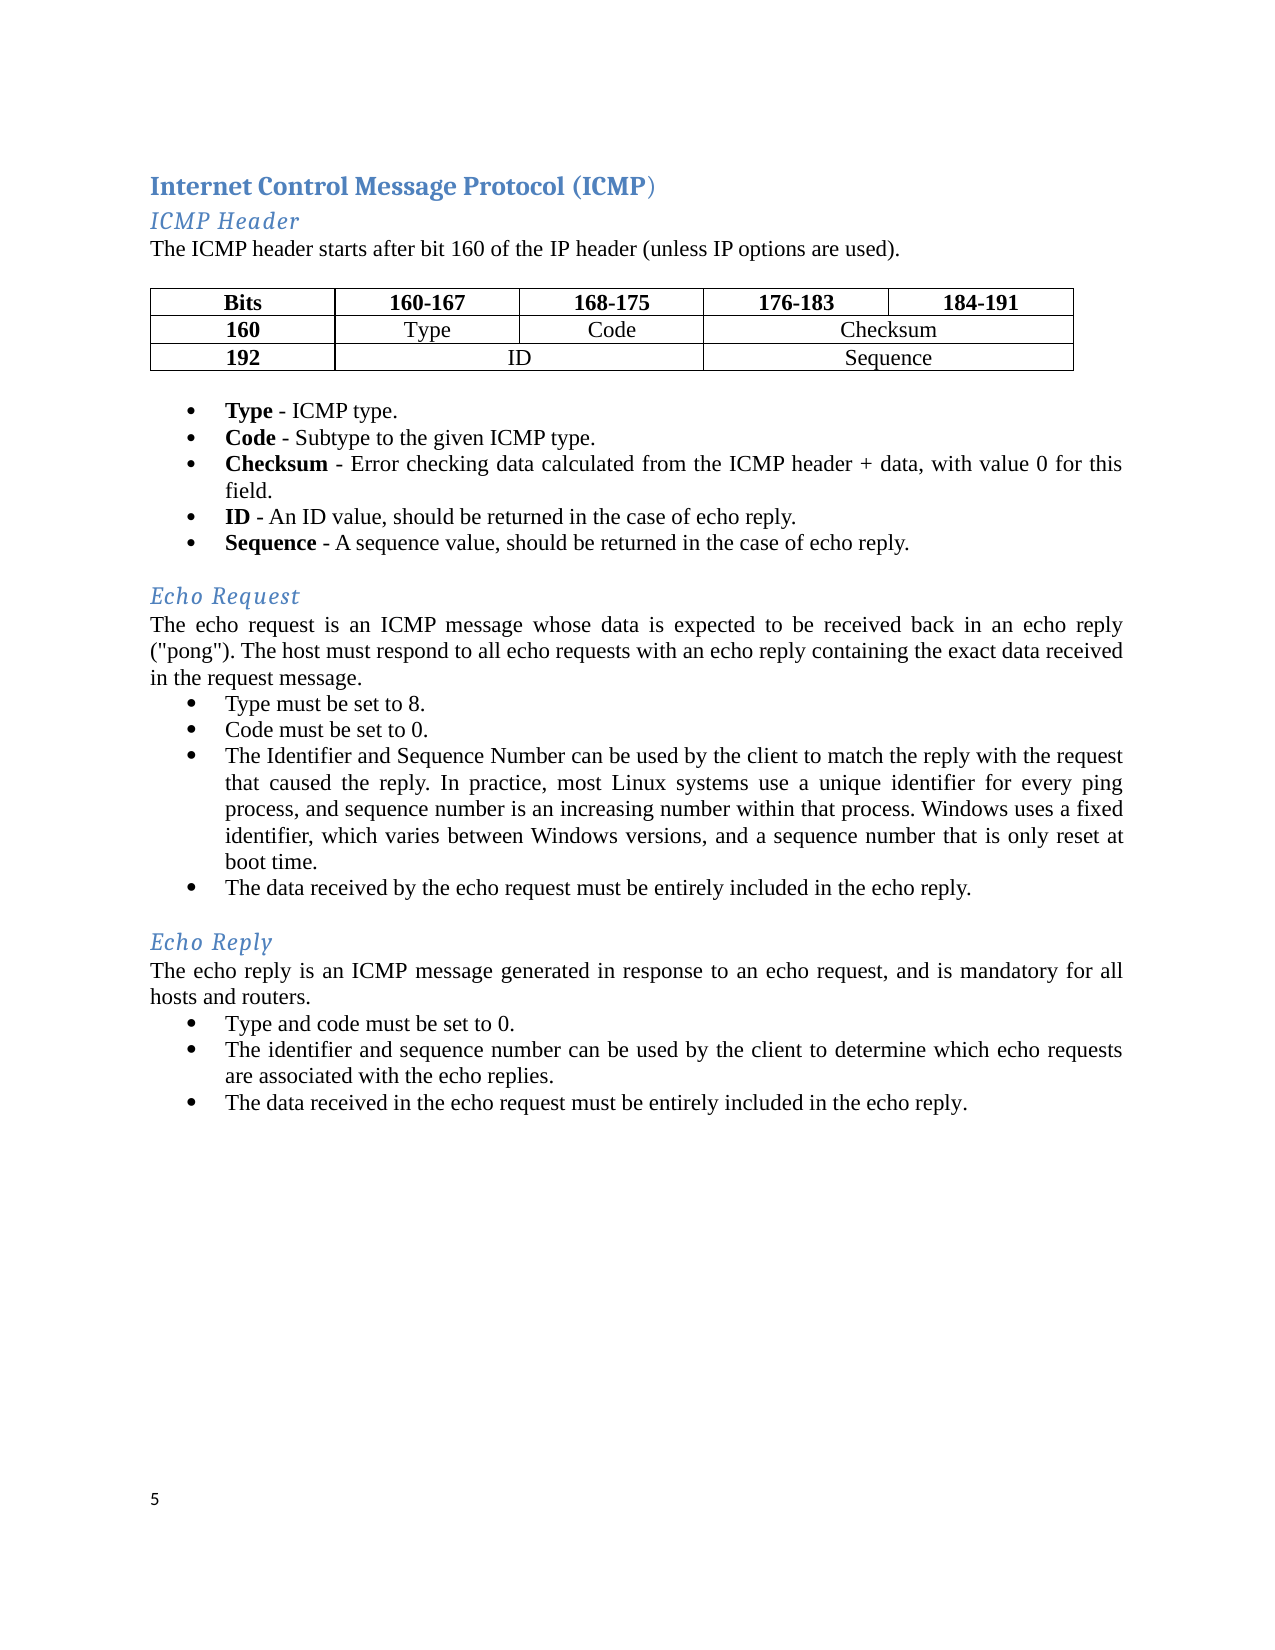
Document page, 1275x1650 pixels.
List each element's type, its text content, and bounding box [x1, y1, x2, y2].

table_header 168-175 [520, 289, 703, 315]
list ID - An ID value, should be returned in the case of echo reply. [187, 503, 1125, 529]
list Echo Reply [150, 928, 1125, 956]
table_cell Sequence [704, 344, 1073, 370]
table_cell 192 [151, 344, 334, 370]
list Sequence - A sequence value, should be returned in the case of echo reply. [187, 529, 1125, 556]
text The ICMP header starts after bit 160 of the IP header (unless IP options are used). [150, 235, 1125, 262]
table_cell ID [336, 344, 703, 370]
list Type and code must be set to 0. [187, 1010, 1125, 1036]
subtitle Internet Control Message Protocol (ICMP) [150, 171, 1125, 202]
text The echo reply is an ICMP message generated in response to an echo request, and is mandatory for all hosts and routers. [150, 957, 1125, 1009]
table_header Bits [151, 289, 334, 315]
list The identifier and sequence number can be used by the client to determine which echo requests are associated with the echo replies. [187, 1036, 1125, 1089]
table_cell Code [520, 316, 703, 343]
list Code must be set to 0. [187, 716, 1125, 743]
table_cell 160 [151, 316, 334, 343]
list Checksum - Error checking data calculated from the ICMP header + data, with value 0 for this field. [187, 450, 1125, 503]
list Echo Request [150, 582, 1125, 611]
list Type - ICMP type. [187, 398, 1125, 424]
table_cell Type [336, 316, 519, 343]
list The data received by the echo request must be entirely included in the echo reply. [187, 874, 1125, 901]
list Code - Subtype to the given ICMP type. [187, 424, 1125, 450]
table_header 184-191 [889, 289, 1073, 315]
table_header 160-167 [336, 289, 519, 315]
table_cell Checksum [704, 316, 1073, 343]
text The echo request is an ICMP message whose data is expected to be received back in an echo reply ("pong"). The host must respond to all echo requests with an echo reply containing the exact data received in the request message. [150, 611, 1125, 690]
list The data received in the echo request must be entirely included in the echo reply. [187, 1089, 1125, 1115]
list The Identifier and Sequence Number can be used by the client to match the reply with the request that caused the reply. In practice, most Linux systems use a unique identifier for every ping process, and sequence number is an increasing number within that process. Windows uses a fixed identifier, which varies between Windows versions, and a sequence number that is only reset at boot time. [187, 743, 1125, 874]
list ICMP Header [150, 207, 1125, 235]
list Type must be set to 8. [187, 690, 1125, 716]
table_header 176-183 [704, 289, 888, 315]
